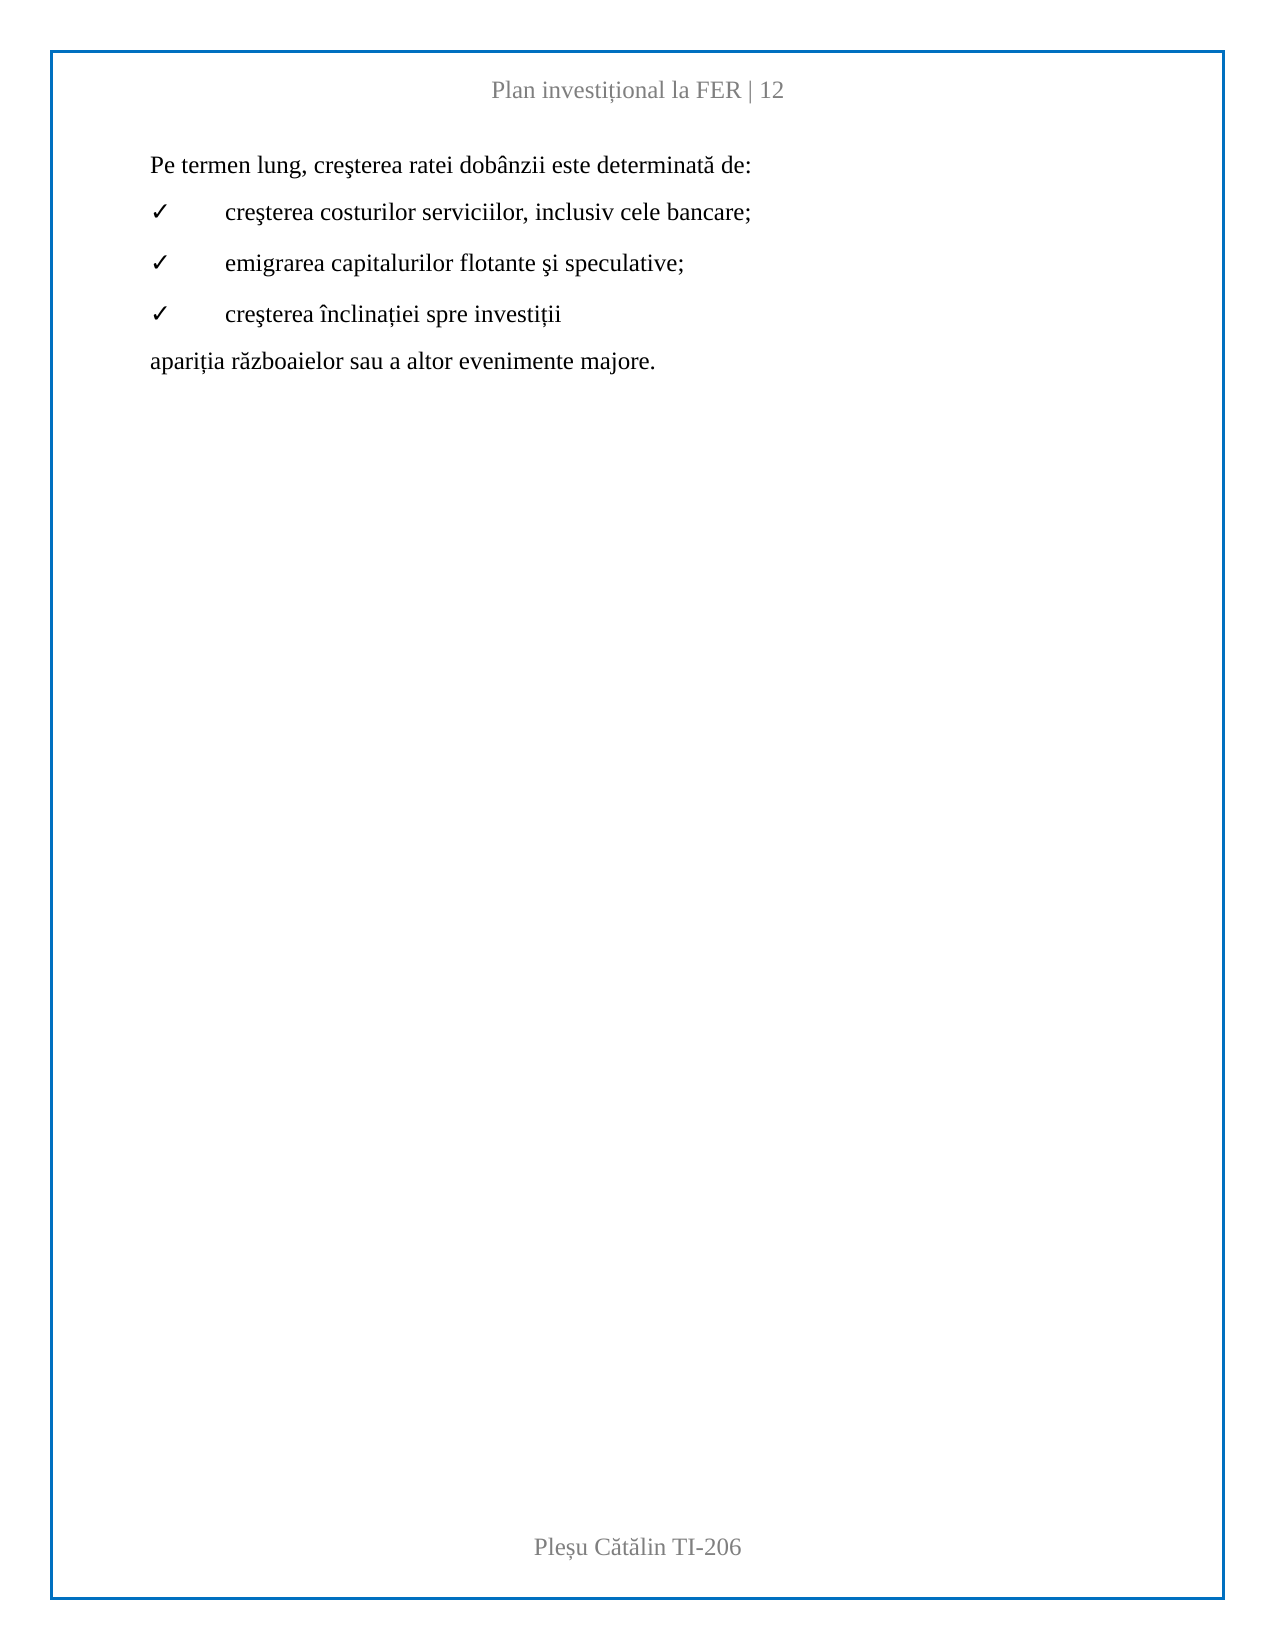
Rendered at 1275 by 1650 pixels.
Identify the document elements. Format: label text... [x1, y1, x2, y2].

text ✓ creşterea costurilor serviciilor, inclusiv cele bancare; [150, 193, 1125, 227]
text apariția războaielor sau a altor evenimente majore. [150, 346, 1125, 375]
text Pe termen lung, creşterea ratei dobânzii este determinată de: [150, 150, 1125, 179]
text ✓ emigrarea capitalurilor flotante şi speculative; [150, 244, 1125, 278]
text ✓ creşterea înclinației spre investiții [150, 295, 1125, 329]
